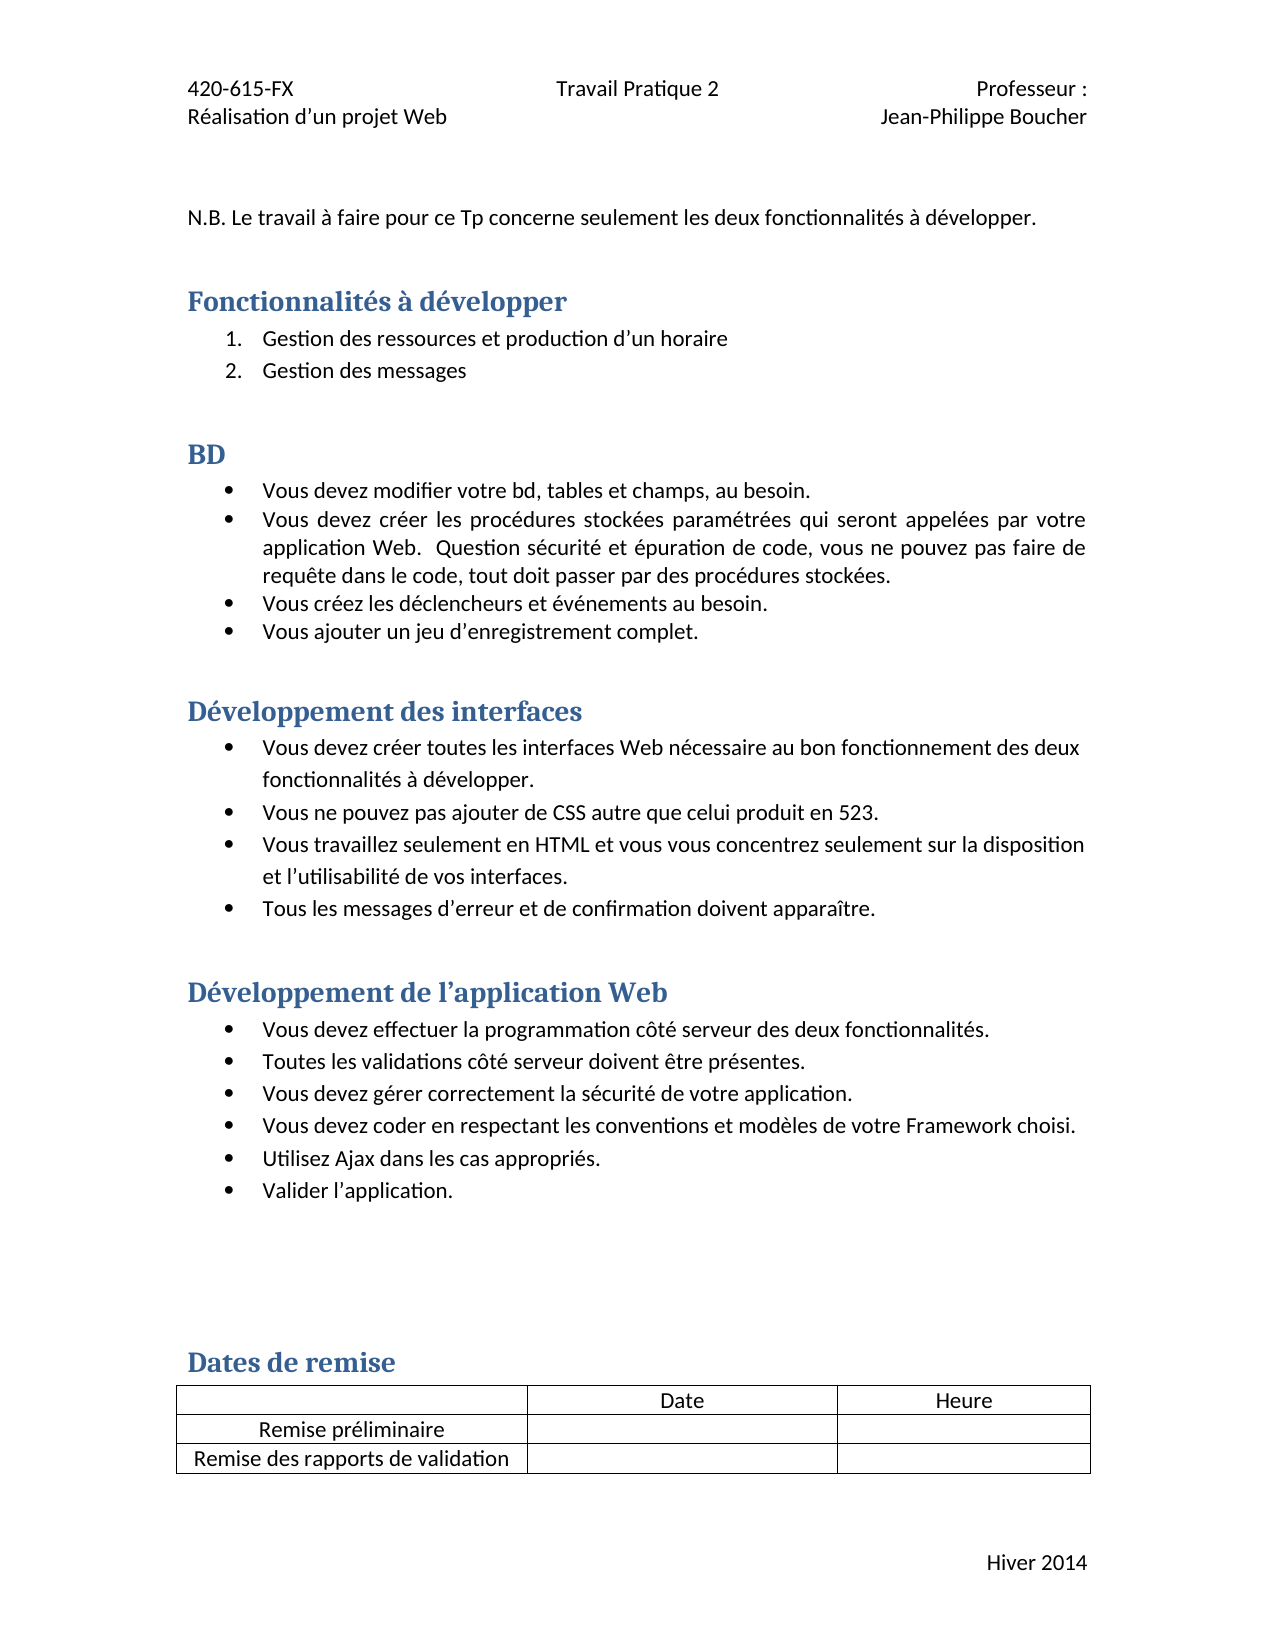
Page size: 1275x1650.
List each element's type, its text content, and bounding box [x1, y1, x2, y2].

list Utilisez Ajax dans les cas appropriés. [225, 1144, 1087, 1172]
table_cell [528, 1444, 837, 1472]
table_header Heure [838, 1386, 1090, 1414]
table_cell [838, 1444, 1090, 1472]
list Vous devez effectuer la programmation côté serveur des deux fonctionnalités. [225, 1015, 1087, 1043]
list Tous les messages d’erreur et de confirmation doivent apparaître. [225, 894, 1087, 922]
table_cell [528, 1415, 837, 1443]
table_cell Remise préliminaire [177, 1415, 527, 1443]
list Vous travaillez seulement en HTML et vous vous concentrez seulement sur la disposition et l’utilisabilité de vos interfaces. [225, 830, 1087, 890]
table_header [177, 1386, 527, 1414]
list Vous devez gérer correctement la sécurité de votre application. [225, 1079, 1087, 1107]
list Vous ajouter un jeu d’enregistrement complet. [225, 617, 1087, 645]
subtitle Fonctionnalités à développer [187, 285, 1087, 319]
list Valider l’application. [225, 1176, 1087, 1204]
subtitle Développement des interfaces [187, 695, 1087, 728]
list Vous devez créer les procédures stockées paramétrées qui seront appelées par votre application Web. Question sécurité et épuration de code, vous ne pouvez pas faire de requête dans le code, tout doit passer par des procédures stockées. [225, 505, 1087, 589]
table_cell [838, 1415, 1090, 1443]
list Gestion des messages [225, 356, 1087, 384]
subtitle Dates de remise [187, 1347, 1087, 1380]
list Vous ne pouvez pas ajouter de CSS autre que celui produit en 523. [225, 798, 1087, 826]
list Toutes les validations côté serveur doivent être présentes. [225, 1047, 1087, 1075]
list Gestion des ressources et production d’un horaire [225, 324, 1087, 352]
list Vous créez les déclencheurs et événements au besoin. [225, 589, 1087, 617]
list Vous devez créer toutes les interfaces Web nécessaire au bon fonctionnement des deux fonctionnalités à développer. [225, 733, 1087, 793]
table_header Date [528, 1386, 837, 1414]
text N.B. Le travail à faire pour ce Tp concerne seulement les deux fonctionnalités à développer. [187, 203, 1087, 231]
subtitle Développement de l’application Web [187, 976, 1087, 1010]
list Vous devez modifier votre bd, tables et champs, au besoin. [225, 477, 1087, 505]
subtitle BD [187, 438, 1087, 472]
list Vous devez coder en respectant les conventions et modèles de votre Framework choisi. [225, 1112, 1087, 1139]
table_cell Remise des rapports de validation [177, 1444, 527, 1472]
